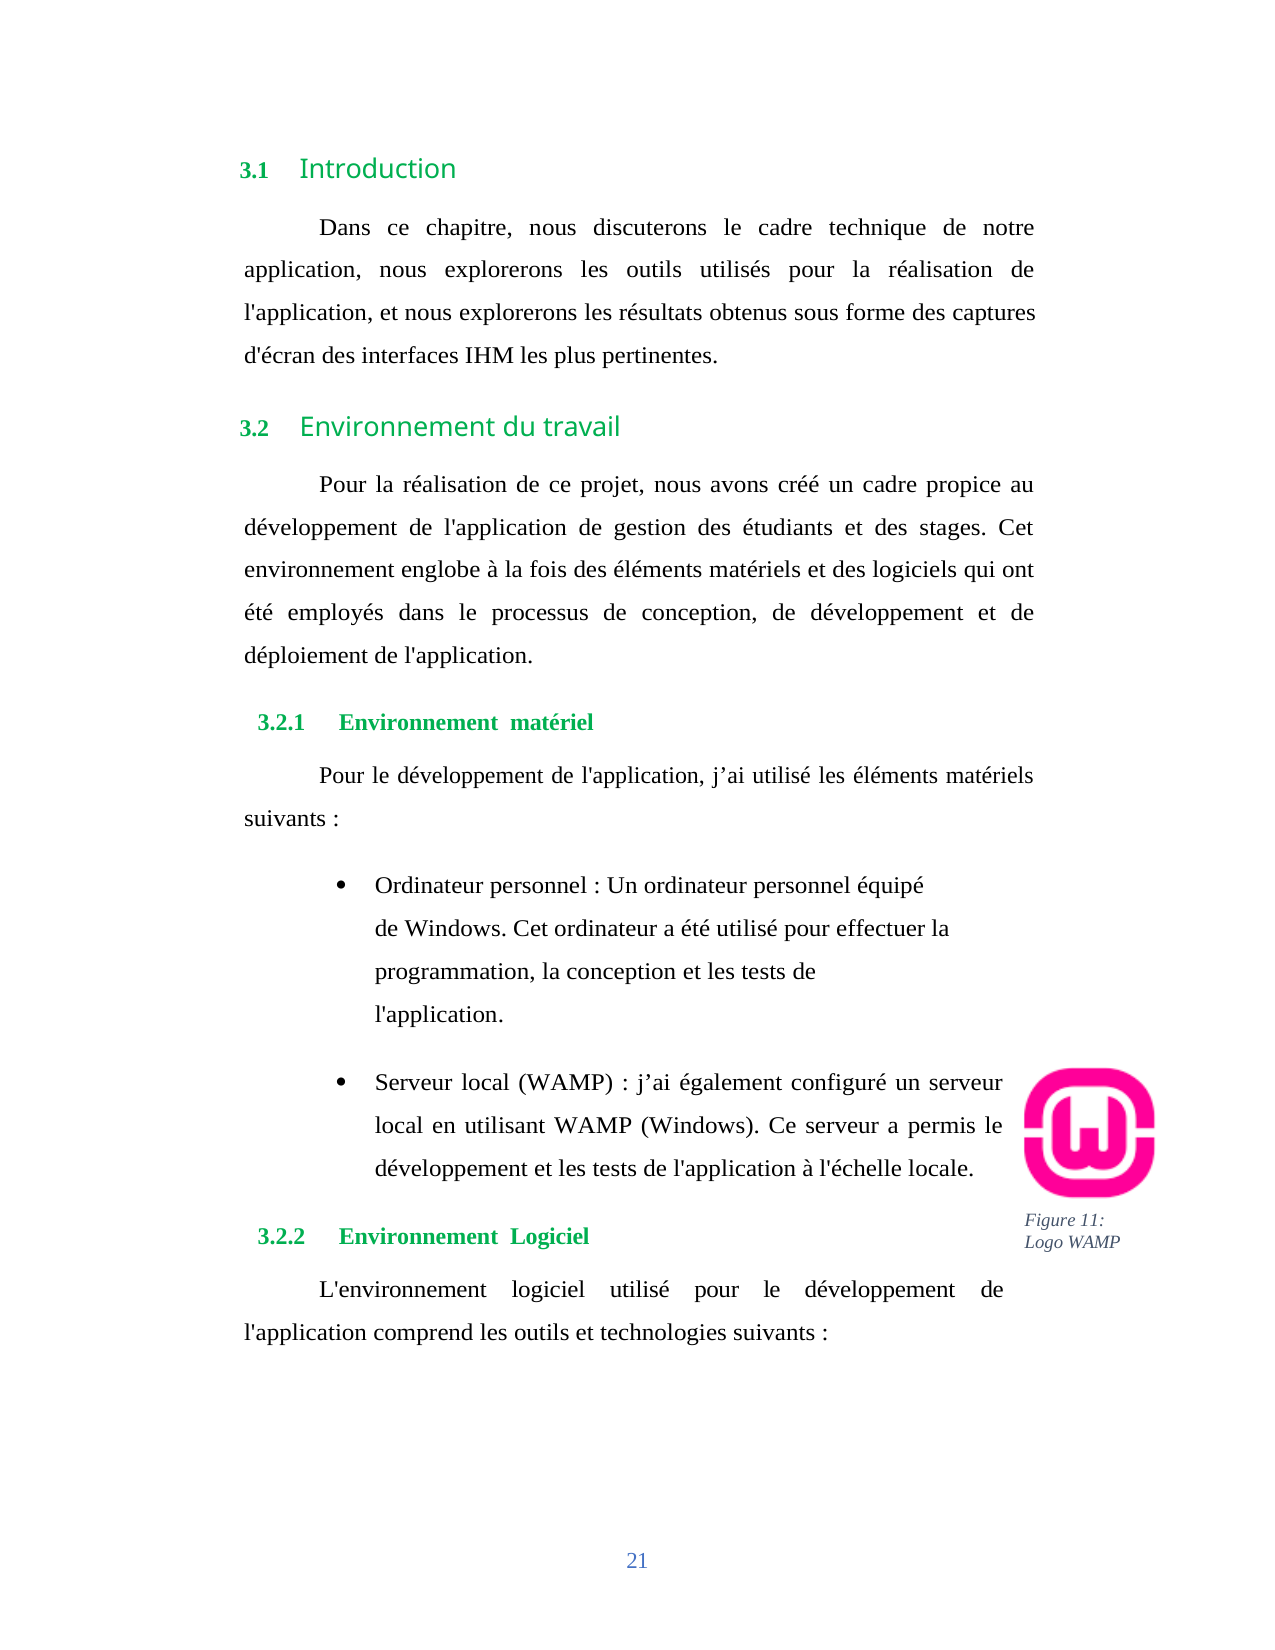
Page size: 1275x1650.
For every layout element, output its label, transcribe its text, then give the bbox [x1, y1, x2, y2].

list Serveur local (WAMP) : j’ai également configuré un serveur local en utilisant WAMP (Windows). Ce serveur a permis le développement et les tests de l'application à l'échelle locale. [337, 1068, 1004, 1181]
text Pour la réalisation de ce projet, nous avons créé un cadre propice au développement de l'application de gestion des étudiants et des stages. Cet environnement englobe à la fois des éléments matériels et des logiciels qui ont été employés dans le processus de conception, de développement et de déploiement de l'application. [244, 470, 1035, 668]
picture [1023, 1067, 1156, 1199]
subtitle Introduction [239, 150, 1254, 187]
text Pour le développement de l'application, j’ai utilisé les éléments matériels suivants : [244, 761, 1034, 831]
list Ordinateur personnel : Un ordinateur personnel équipé de Windows. Cet ordinateur a été utilisé pour effectuer la programmation, la conception et les tests de l'application. [337, 871, 951, 1028]
subtitle Environnement Logiciel [257, 1222, 1004, 1250]
text L'environnement logiciel utilisé pour le développement de l'application comprend les outils et technologies suivants : [244, 1276, 1004, 1346]
text Figure 11: Logo WAMP [1024, 1209, 1149, 1252]
subtitle Environnement du travail [239, 407, 1254, 444]
subtitle Environnement matériel [257, 708, 1254, 736]
text Dans ce chapitre, nous discuterons le cadre technique de notre application, nous explorerons les outils utilisés pour la réalisation de l'application, et nous explorerons les résultats obtenus sous forme des captures d'écran des interfaces IHM les plus pertinentes. [244, 212, 1036, 368]
